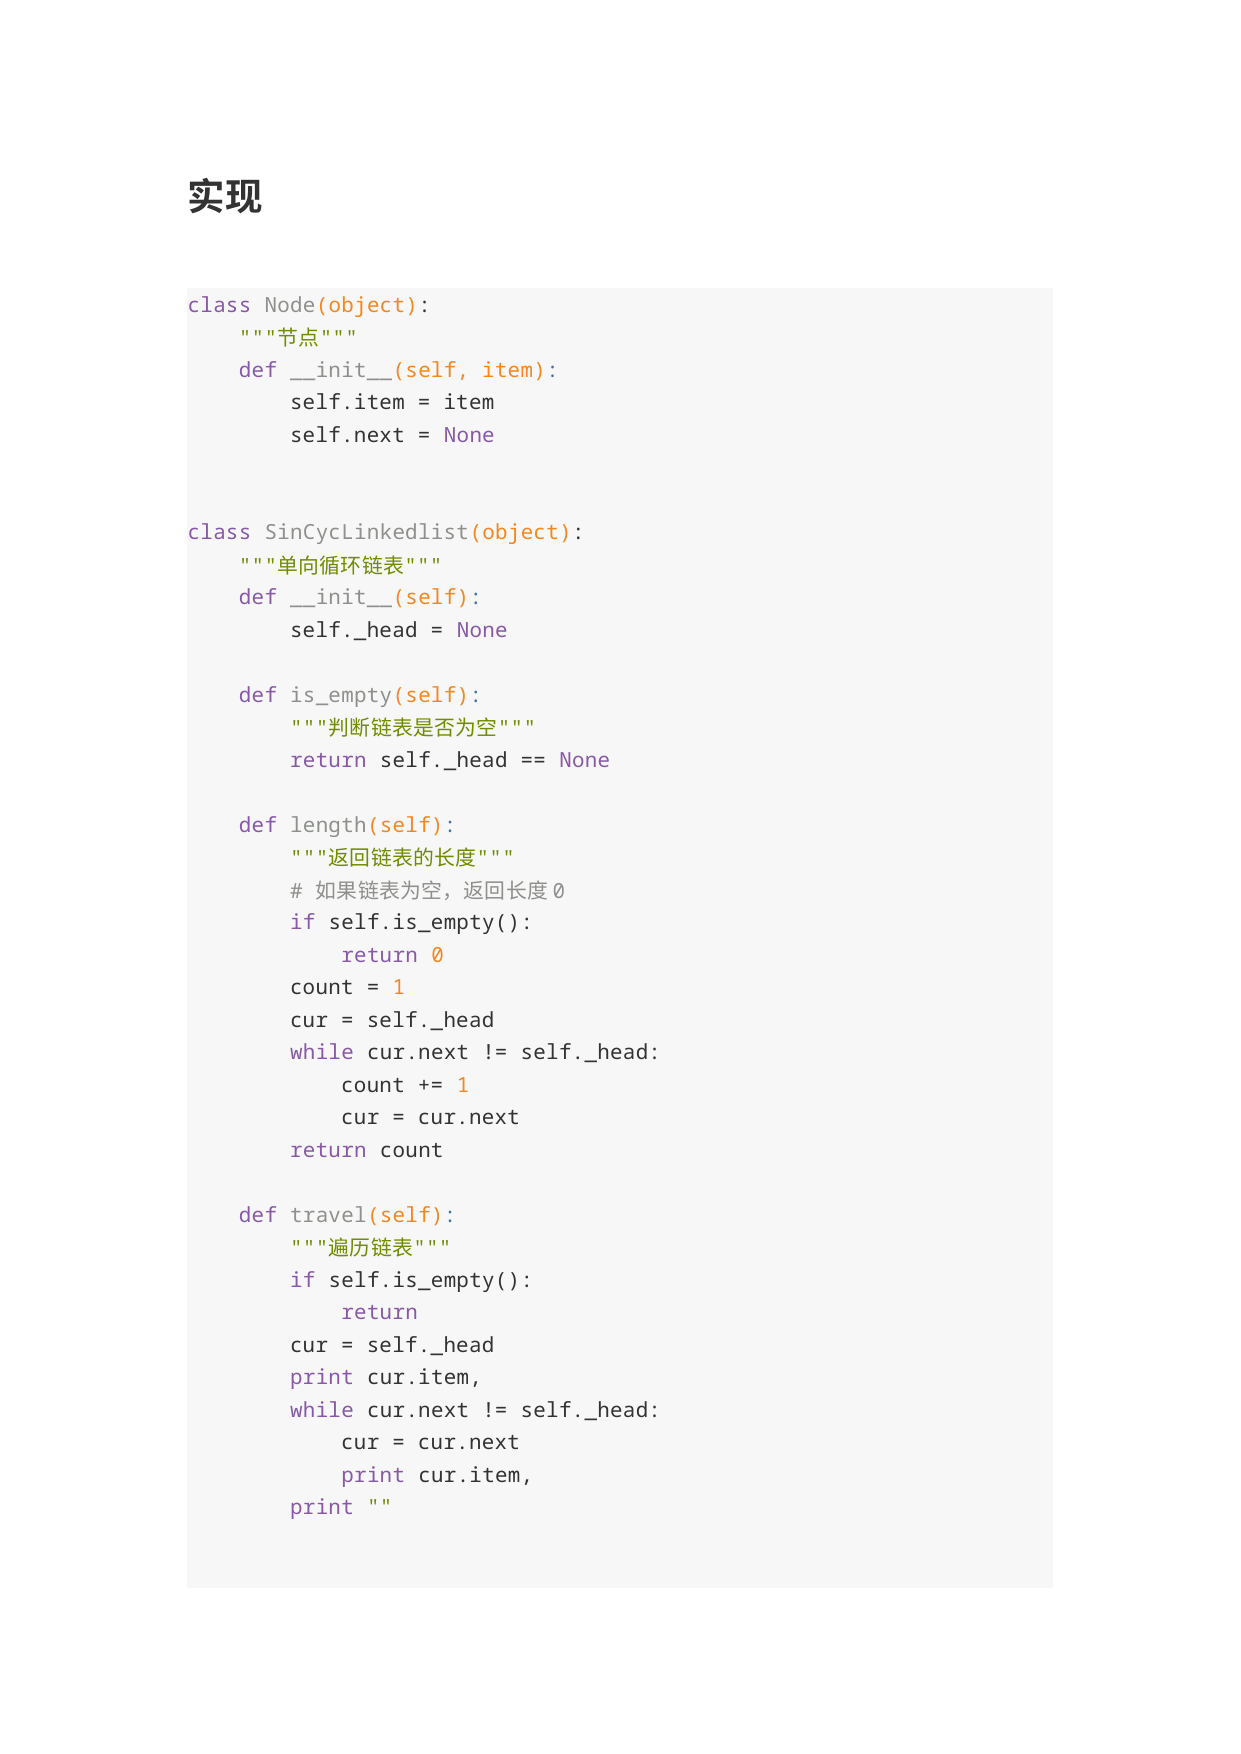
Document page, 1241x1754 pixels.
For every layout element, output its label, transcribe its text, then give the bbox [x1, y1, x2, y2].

text cur = cur.next [187, 1425, 1053, 1458]
text # 如果链表为空，返回长度0 [187, 873, 1053, 905]
text cur = self._head [187, 1003, 1053, 1035]
text cur = self._head [187, 1328, 1053, 1360]
text self.next = None [187, 418, 1053, 450]
text while cur.next != self._head: [187, 1035, 1053, 1068]
text cur = cur.next [187, 1100, 1053, 1133]
text count = 1 [187, 970, 1053, 1003]
text class SinCycLinkedlist(object): [187, 515, 1053, 548]
text """节点""" [187, 320, 1053, 353]
text return 0 [187, 938, 1053, 970]
text count += 1 [187, 1068, 1053, 1100]
text """返回链表的长度""" [187, 840, 1053, 873]
text """单向循环链表""" [187, 548, 1053, 580]
text print cur.item, [187, 1360, 1053, 1393]
text if self.is_empty(): [187, 1263, 1053, 1295]
text def __init__(self, item): [187, 353, 1053, 385]
text def length(self): [187, 808, 1053, 840]
text """遍历链表""" [187, 1230, 1053, 1263]
text """判断链表是否为空""" [187, 710, 1053, 743]
text def is_empty(self): [187, 678, 1053, 710]
text print "" [187, 1490, 1053, 1523]
text return count [187, 1133, 1053, 1165]
text self.item = item [187, 385, 1053, 418]
subtitle 实现 [187, 162, 1053, 227]
text return self._head == None [187, 743, 1053, 775]
text def __init__(self): [187, 580, 1053, 613]
text self._head = None [187, 613, 1053, 645]
text return [187, 1295, 1053, 1328]
text if self.is_empty(): [187, 905, 1053, 938]
text def travel(self): [187, 1198, 1053, 1230]
text while cur.next != self._head: [187, 1393, 1053, 1425]
text print cur.item, [187, 1458, 1053, 1490]
text class Node(object): [187, 288, 1053, 320]
